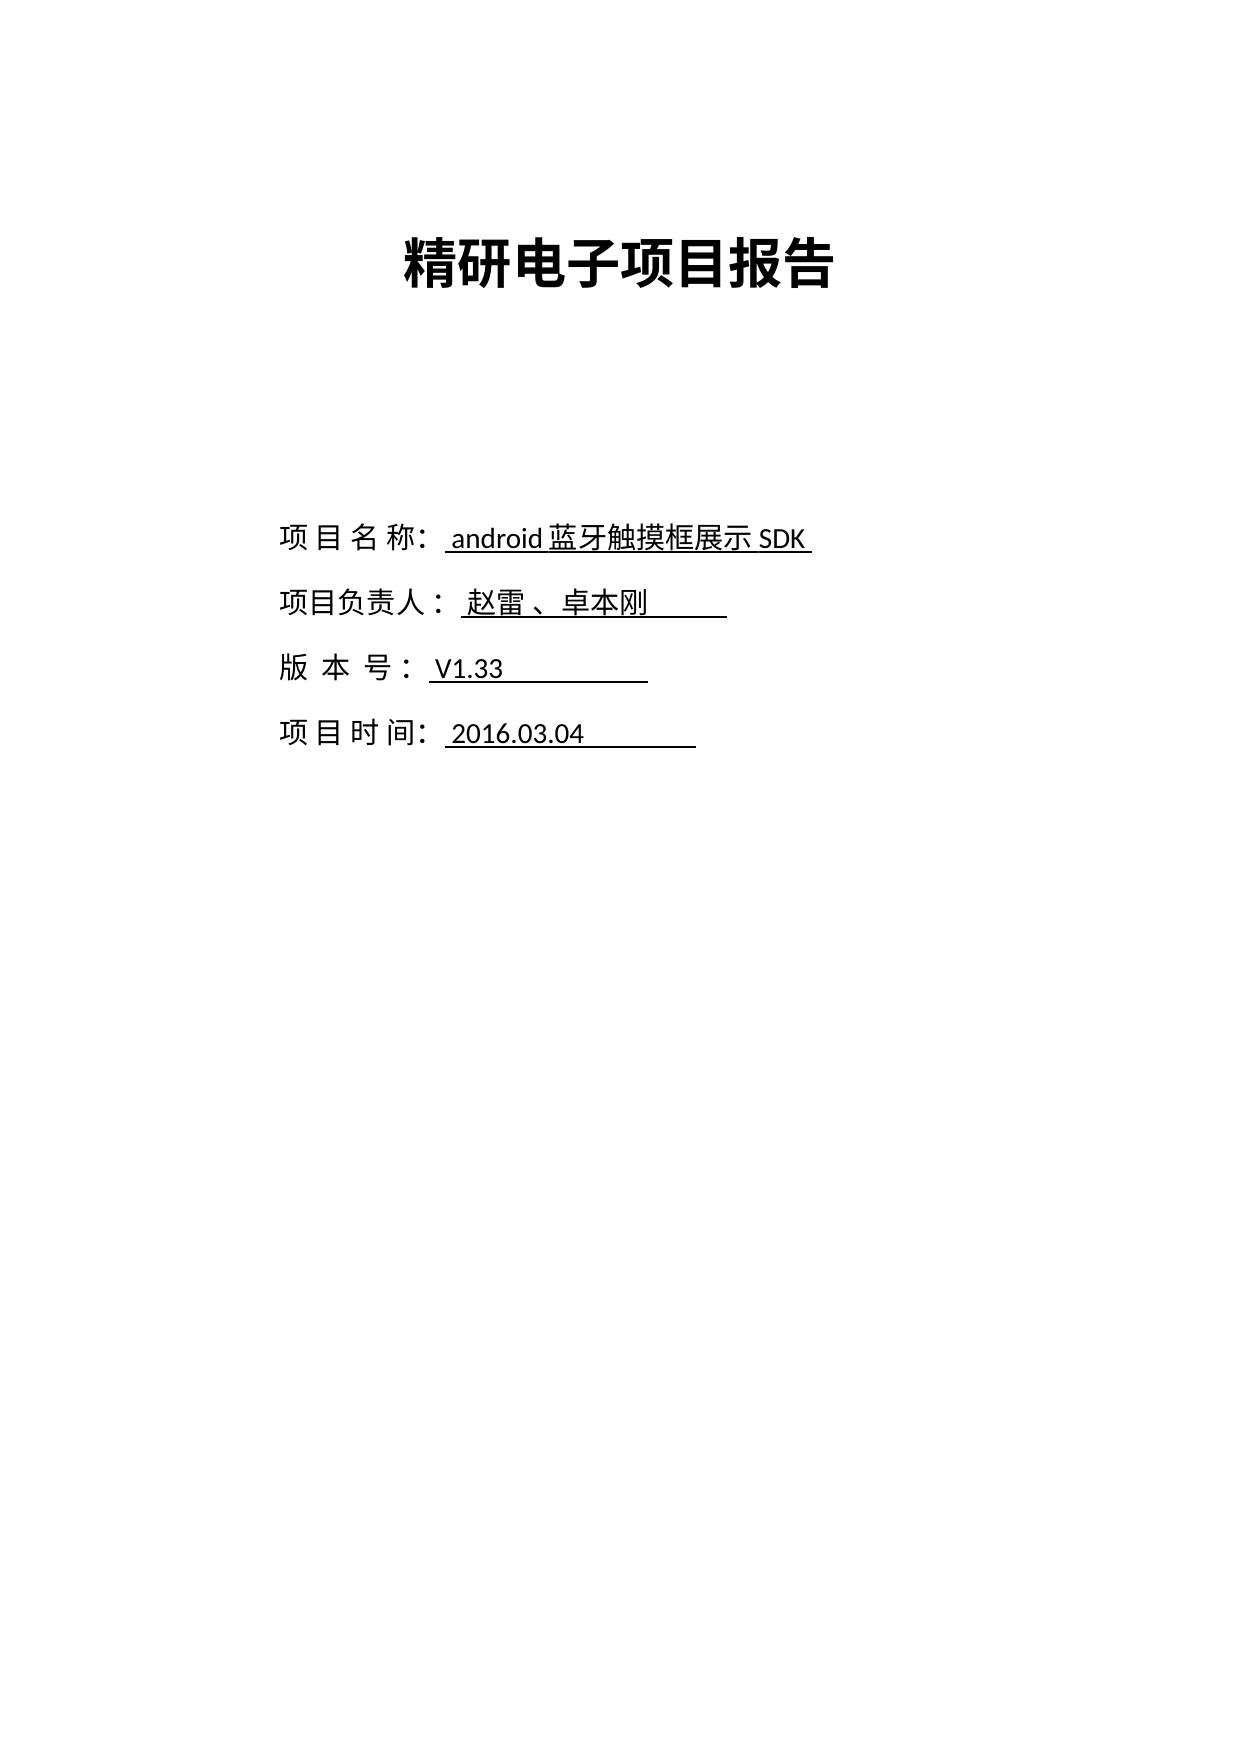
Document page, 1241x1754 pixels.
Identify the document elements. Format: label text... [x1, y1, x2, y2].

text 版 本 号 ： V1.33 [75, 633, 1165, 698]
text 项 目 名 称： android蓝牙触摸框展示SDK [75, 503, 1165, 568]
text 项目负责人 ： 赵雷 、卓本刚 [75, 568, 1165, 633]
text 精研电子项目报告 [75, 211, 1165, 308]
text 项 目 时 间： 2016.03.04 [75, 698, 1165, 763]
